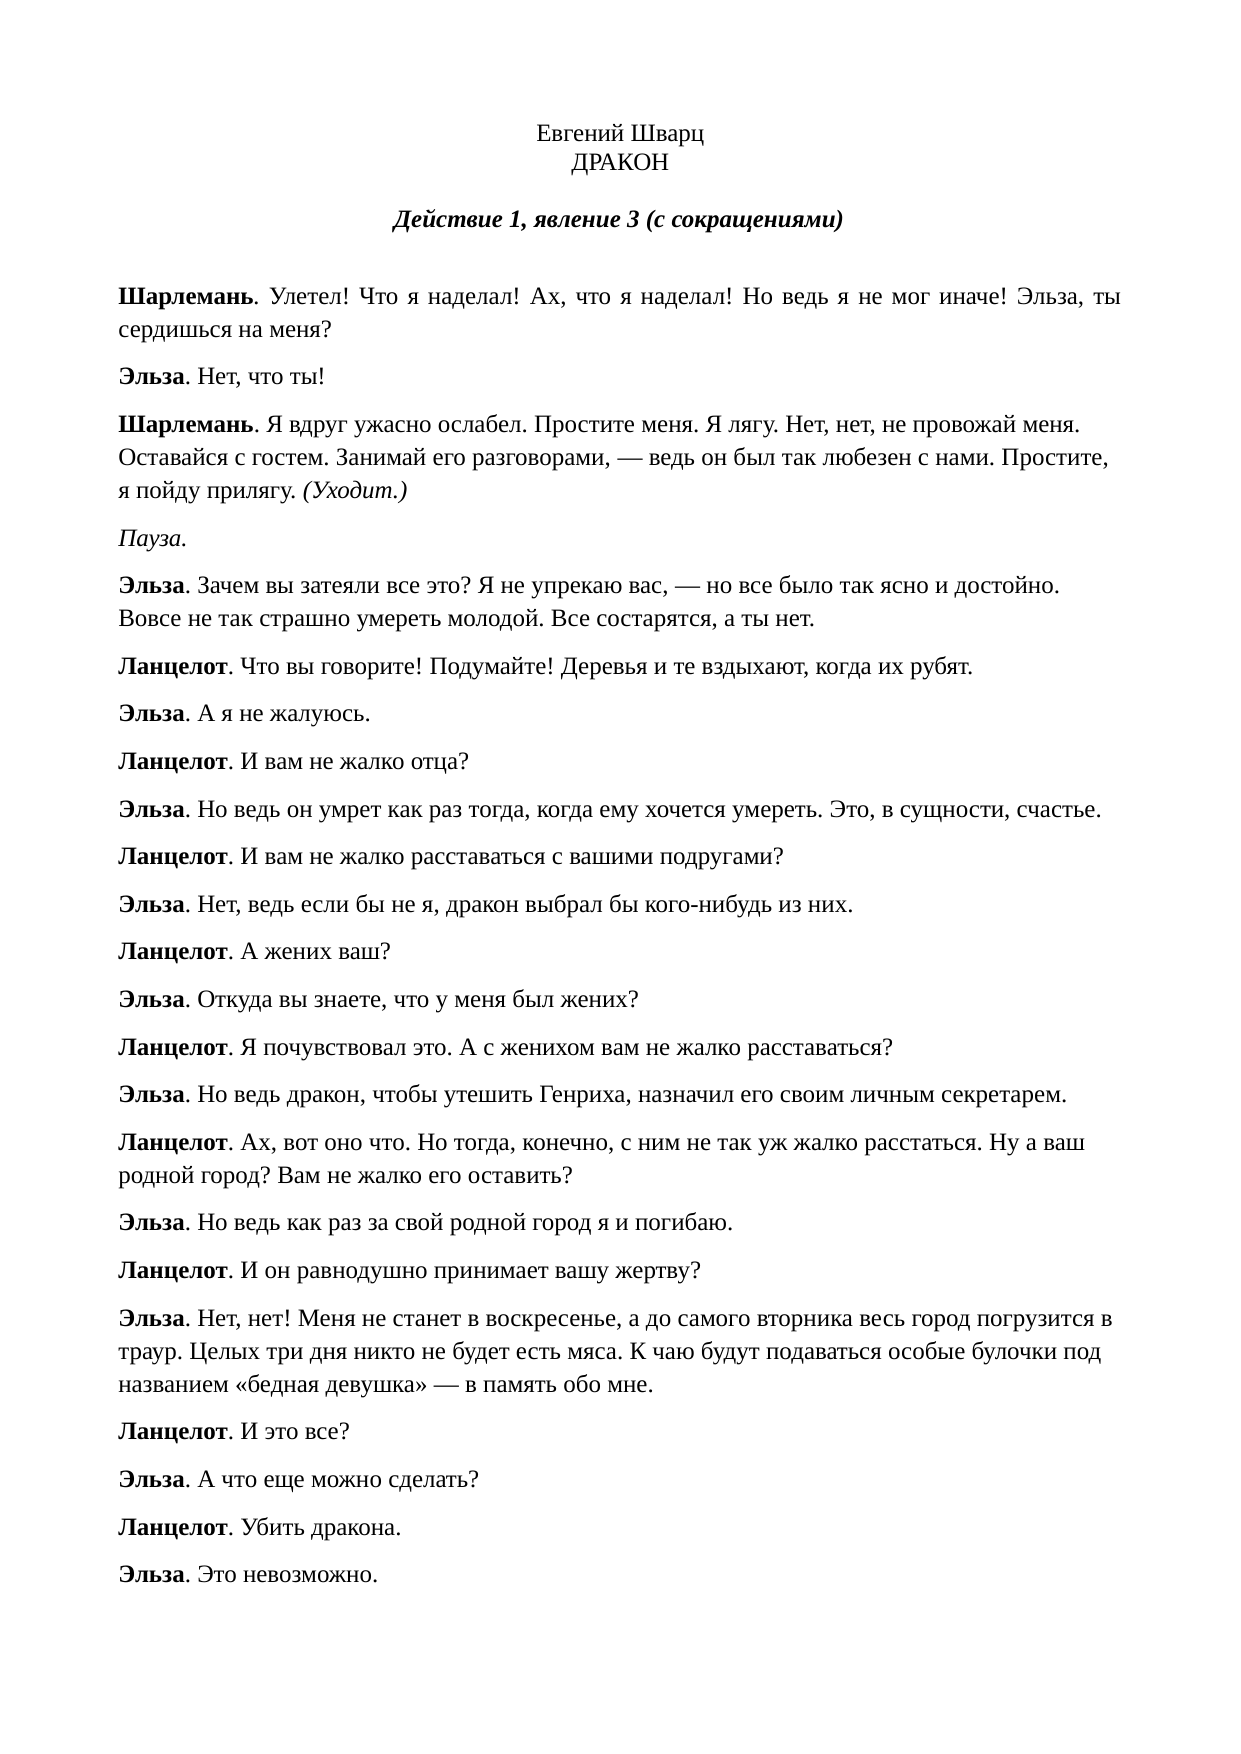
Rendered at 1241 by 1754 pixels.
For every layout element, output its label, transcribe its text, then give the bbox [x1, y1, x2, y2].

text Эльза. А я не жалуюсь. [118, 698, 1122, 727]
text Эльза. Но ведь дракон, чтобы утешить Генриха, назначил его своим личным секретарем. [118, 1079, 1122, 1108]
text Ланцелот. Убить дракона. [118, 1512, 1122, 1540]
text Эльза. Зачем вы затеяли все это? Я не упрекаю вас, — но все было так ясно и достойно. Вовсе не так страшно умереть молодой. Все состарятся, а ты нет. [118, 570, 1122, 632]
text Эльза. Нет, ведь если бы не я, дракон выбрал бы кого-нибудь из них. [118, 889, 1122, 918]
text Эльза. Но ведь как раз за свой родной город я и погибаю. [118, 1207, 1122, 1236]
text Эльза. Откуда вы знаете, что у меня был жених? [118, 984, 1122, 1013]
text Эльза. А что еще можно сделать? [118, 1464, 1122, 1493]
text ДРАКОН [118, 147, 1122, 176]
text Эльза. Но ведь он умрет как раз тогда, когда ему хочется умереть. Это, в сущности, счастье. [118, 794, 1122, 822]
text Эльза. Нет, что ты! [118, 361, 1122, 390]
text Эльза. Нет, нет! Меня не станет в воскресенье, а до самого вторника весь город погрузится в траур. Целых три дня никто не будет есть мяса. К чаю будут подаваться особые булочки под названием «бедная девушка» — в память обо мне. [118, 1303, 1122, 1397]
text Пауза. [118, 523, 1122, 551]
text Ланцелот. Что вы говорите! Подумайте! Деревья и те вздыхают, когда их рубят. [118, 651, 1122, 679]
text Эльза. Это невозможно. [118, 1559, 1122, 1588]
text Ланцелот. И вам не жалко отца? [118, 746, 1122, 775]
text Действие 1, явление 3 (с сокращениями) [118, 204, 1122, 233]
text Ланцелот. И вам не жалко расставаться с вашими подругами? [118, 841, 1122, 870]
text Шарлемань. Улетел! Что я наделал! Ах, что я наделал! Но ведь я не мог иначе! Эльза, ты сердишься на меня? [118, 281, 1122, 342]
text Шарлемань. Я вдруг ужасно ослабел. Простите меня. Я лягу. Нет, нет, не провожай меня. Оставайся с гостем. Занимай его разговорами, — ведь он был так любезен с нами. Простите, я пойду прилягу. (Уходит.) [118, 409, 1122, 504]
text Ланцелот. А жених ваш? [118, 936, 1122, 965]
text Ланцелот. И это все? [118, 1416, 1122, 1445]
text Ланцелот. Я почувствовал это. А с женихом вам не жалко расставаться? [118, 1032, 1122, 1060]
text Евгений Шварц [118, 118, 1122, 147]
text Ланцелот. Ах, вот оно что. Но тогда, конечно, с ним не так уж жалко расстаться. Ну а ваш родной город? Вам не жалко его оставить? [118, 1127, 1122, 1189]
text Ланцелот. И он равнодушно принимает вашу жертву? [118, 1255, 1122, 1284]
